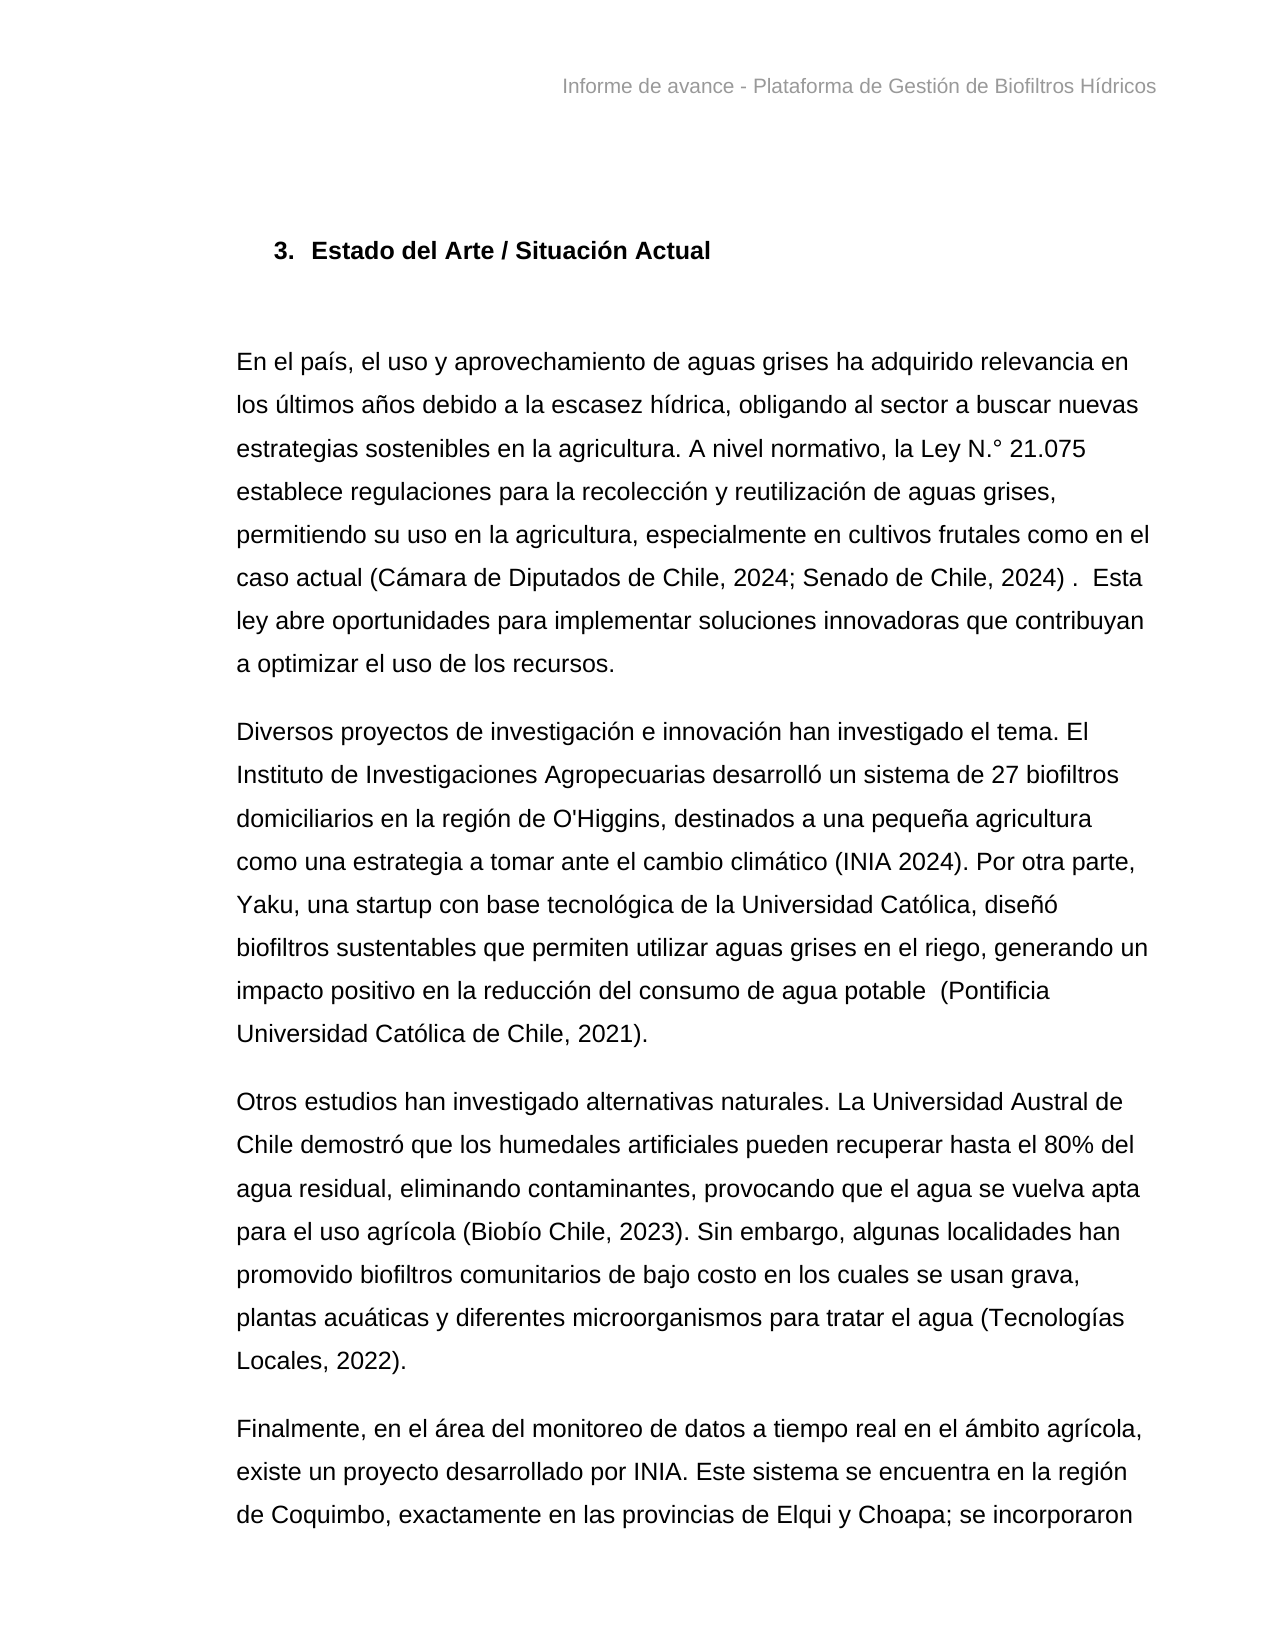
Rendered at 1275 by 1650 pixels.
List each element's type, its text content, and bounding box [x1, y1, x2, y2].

list Estado del Arte / Situación Actual [274, 236, 1157, 265]
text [236, 1414, 1157, 1529]
text En el país, el uso y aprovechamiento de aguas grises ha adquirido relevancia en los últimos años debido a la escasez hídrica, obligando al sector a buscar nuevas estrategias sostenibles en la agricultura. A nivel normativo, la Ley N.° 21.075 establece regulaciones para la recolección y reutilización de aguas grises, permitiendo su uso en la agricultura, especialmente en cultivos frutales como en el caso actual (Cámara de Diputados de Chile, 2024; Senado de Chile, 2024) . Esta ley abre oportunidades para implementar soluciones innovadoras que contribuyan a optimizar el uso de los recursos. [236, 347, 1157, 678]
text Diversos proyectos de investigación e innovación han investigado el tema. El Instituto de Investigaciones Agropecuarias desarrolló un sistema de 27 biofiltros domiciliarios en la región de O'Higgins, destinados a una pequeña agricultura como una estrategia a tomar ante el cambio climático (INIA 2024). Por otra parte, Yaku, una startup con base tecnológica de la Universidad Católica, diseñó biofiltros sustentables que permiten utilizar aguas grises en el riego, generando un impacto positivo en la reducción del consumo de agua potable (Pontificia Universidad Católica de Chile, 2021). [236, 717, 1157, 1048]
text Otros estudios han investigado alternativas naturales. La Universidad Austral de Chile demostró que los humedales artificiales pueden recuperar hasta el 80% del agua residual, eliminando contaminantes, provocando que el agua se vuelva apta para el uso agrícola (Biobío Chile, 2023). Sin embargo, algunas localidades han promovido biofiltros comunitarios de bajo costo en los cuales se usan grava, plantas acuáticas y diferentes microorganismos para tratar el agua (Tecnologías Locales, 2022). [236, 1087, 1157, 1375]
